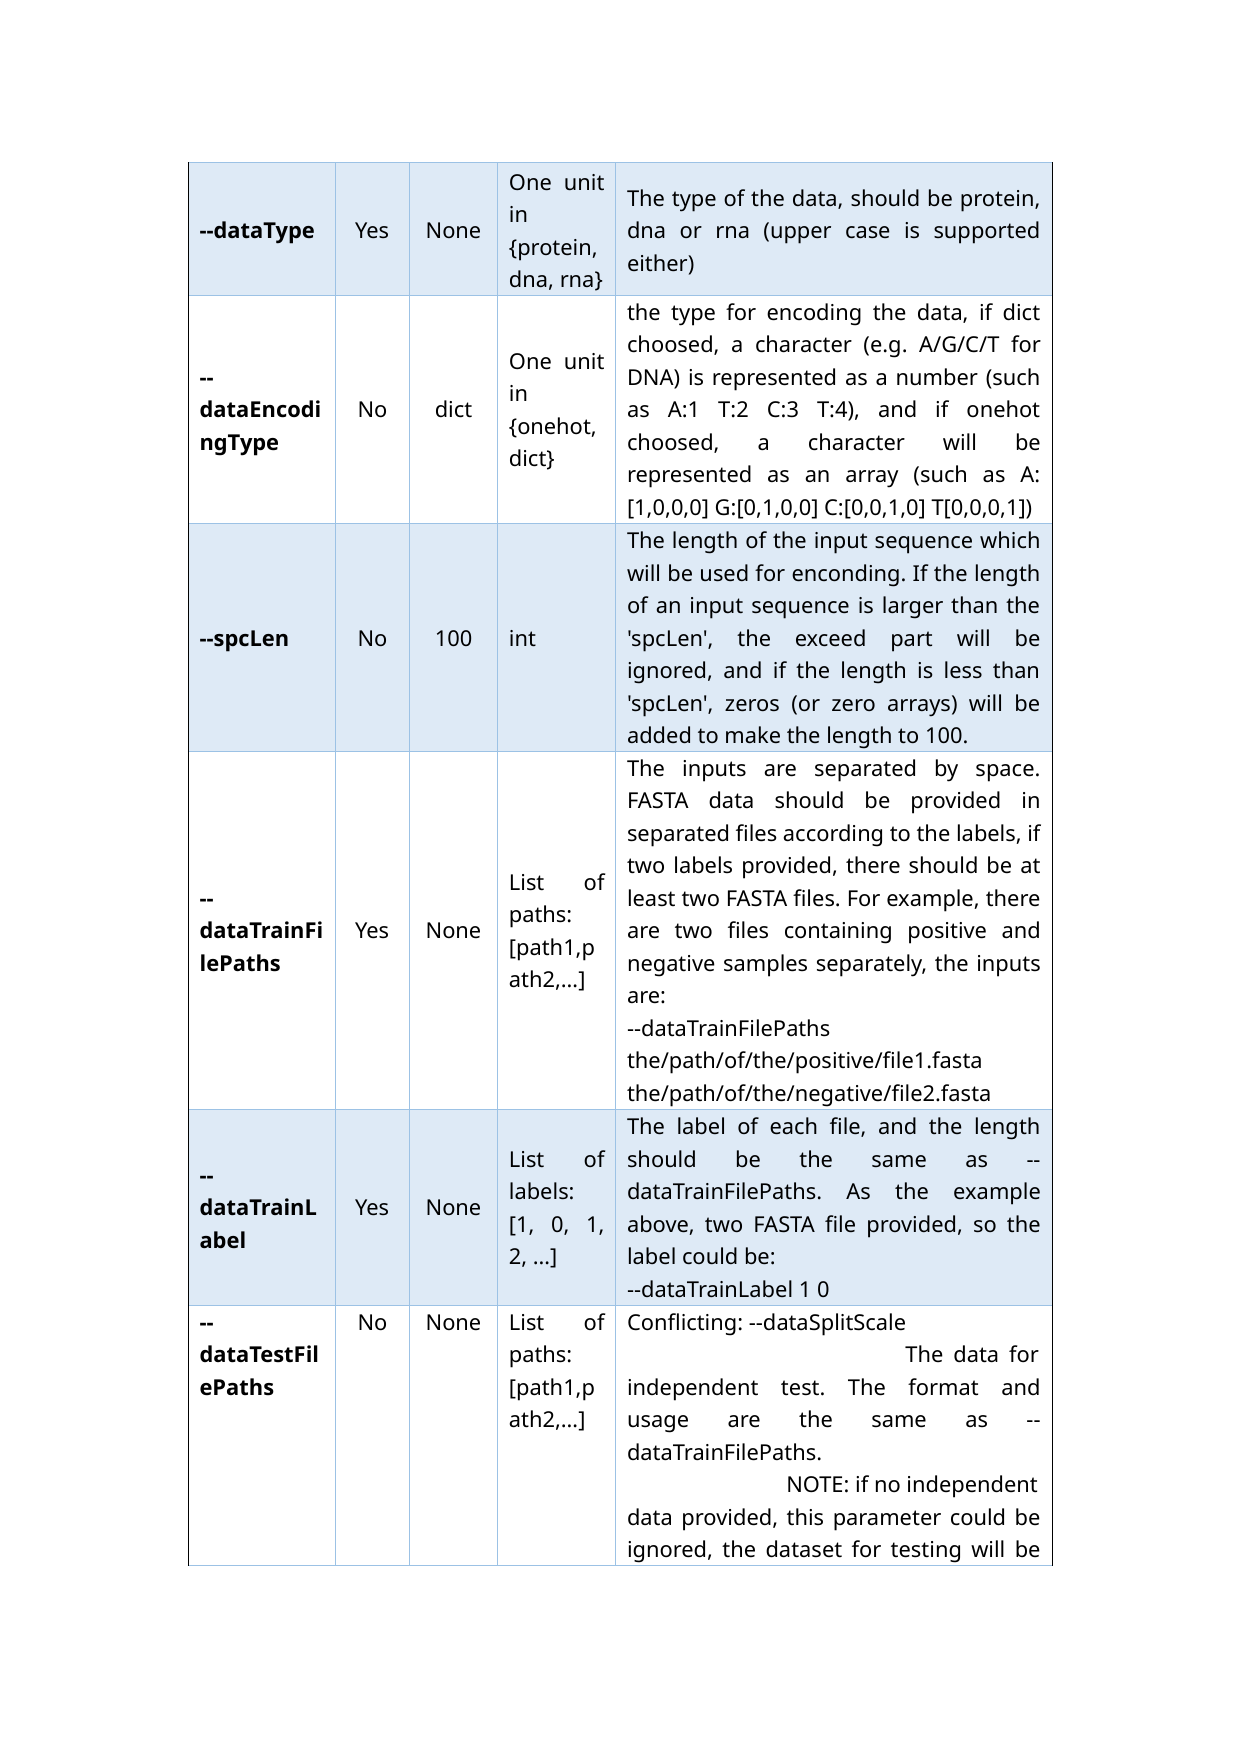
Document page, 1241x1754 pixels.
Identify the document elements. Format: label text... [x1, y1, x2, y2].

table_cell --spcLen [189, 524, 335, 751]
table_cell None [410, 1110, 497, 1305]
table_cell --dataTrainFilePaths [189, 752, 335, 1109]
table_cell --dataEncodingType [189, 296, 335, 523]
table_cell None [410, 163, 497, 295]
table_cell No [336, 1306, 409, 1565]
table_cell --dataTestFilePaths [189, 1306, 335, 1565]
table_cell 100 [410, 524, 497, 751]
table_cell dict [410, 296, 497, 523]
table_cell One unit in {onehot, dict} [498, 296, 615, 523]
table_cell Yes [336, 1110, 409, 1305]
table_cell the type for encoding the data, if dict choosed, a character (e.g. A/G/C/T for DNA) is represented as a number (such as A:1 T:2 C:3 T:4), and if onehot choosed, a character will be represented as an array (such as A:[1,0,0,0] G:[0,1,0,0] C:[0,0,1,0] T[0,0,0,1]) [616, 296, 1052, 523]
table_cell --dataTrainLabel [189, 1110, 335, 1305]
table_cell No [336, 524, 409, 751]
table_cell Yes [336, 163, 409, 295]
table_cell One unit in {protein, dna, rna} [498, 163, 615, 295]
table_cell The type of the data, should be protein, dna or rna (upper case is supported either) [616, 163, 1052, 295]
table_cell --dataType [189, 163, 335, 295]
table_cell List of labels: [1, 0, 1, 2, …] [498, 1110, 615, 1305]
table_cell int [498, 524, 615, 751]
table_cell The inputs are separated by space. FASTA data should be provided in separated files according to the labels, if two labels provided, there should be at least two FASTA files. For example, there are two files containing positive and negative samples separately, the inputs are: --dataTrainFilePaths the/path/of/the/positive/file1.fasta the/path/of/the/negative/file2.fasta [616, 752, 1052, 1109]
table_cell List of paths: [path1,path2,…] [498, 1306, 615, 1565]
table_cell The length of the input sequence which will be used for enconding. If the length of an input sequence is larger than the 'spcLen', the exceed part will be ignored, and if the length is less than 'spcLen', zeros (or zero arrays) will be added to make the length to 100. [616, 524, 1052, 751]
table_cell None [410, 1306, 497, 1565]
table_cell No [336, 296, 409, 523]
table_cell List of paths: [path1,path2,…] [498, 752, 615, 1109]
table_cell None [410, 752, 497, 1109]
table_cell Yes [336, 752, 409, 1109]
